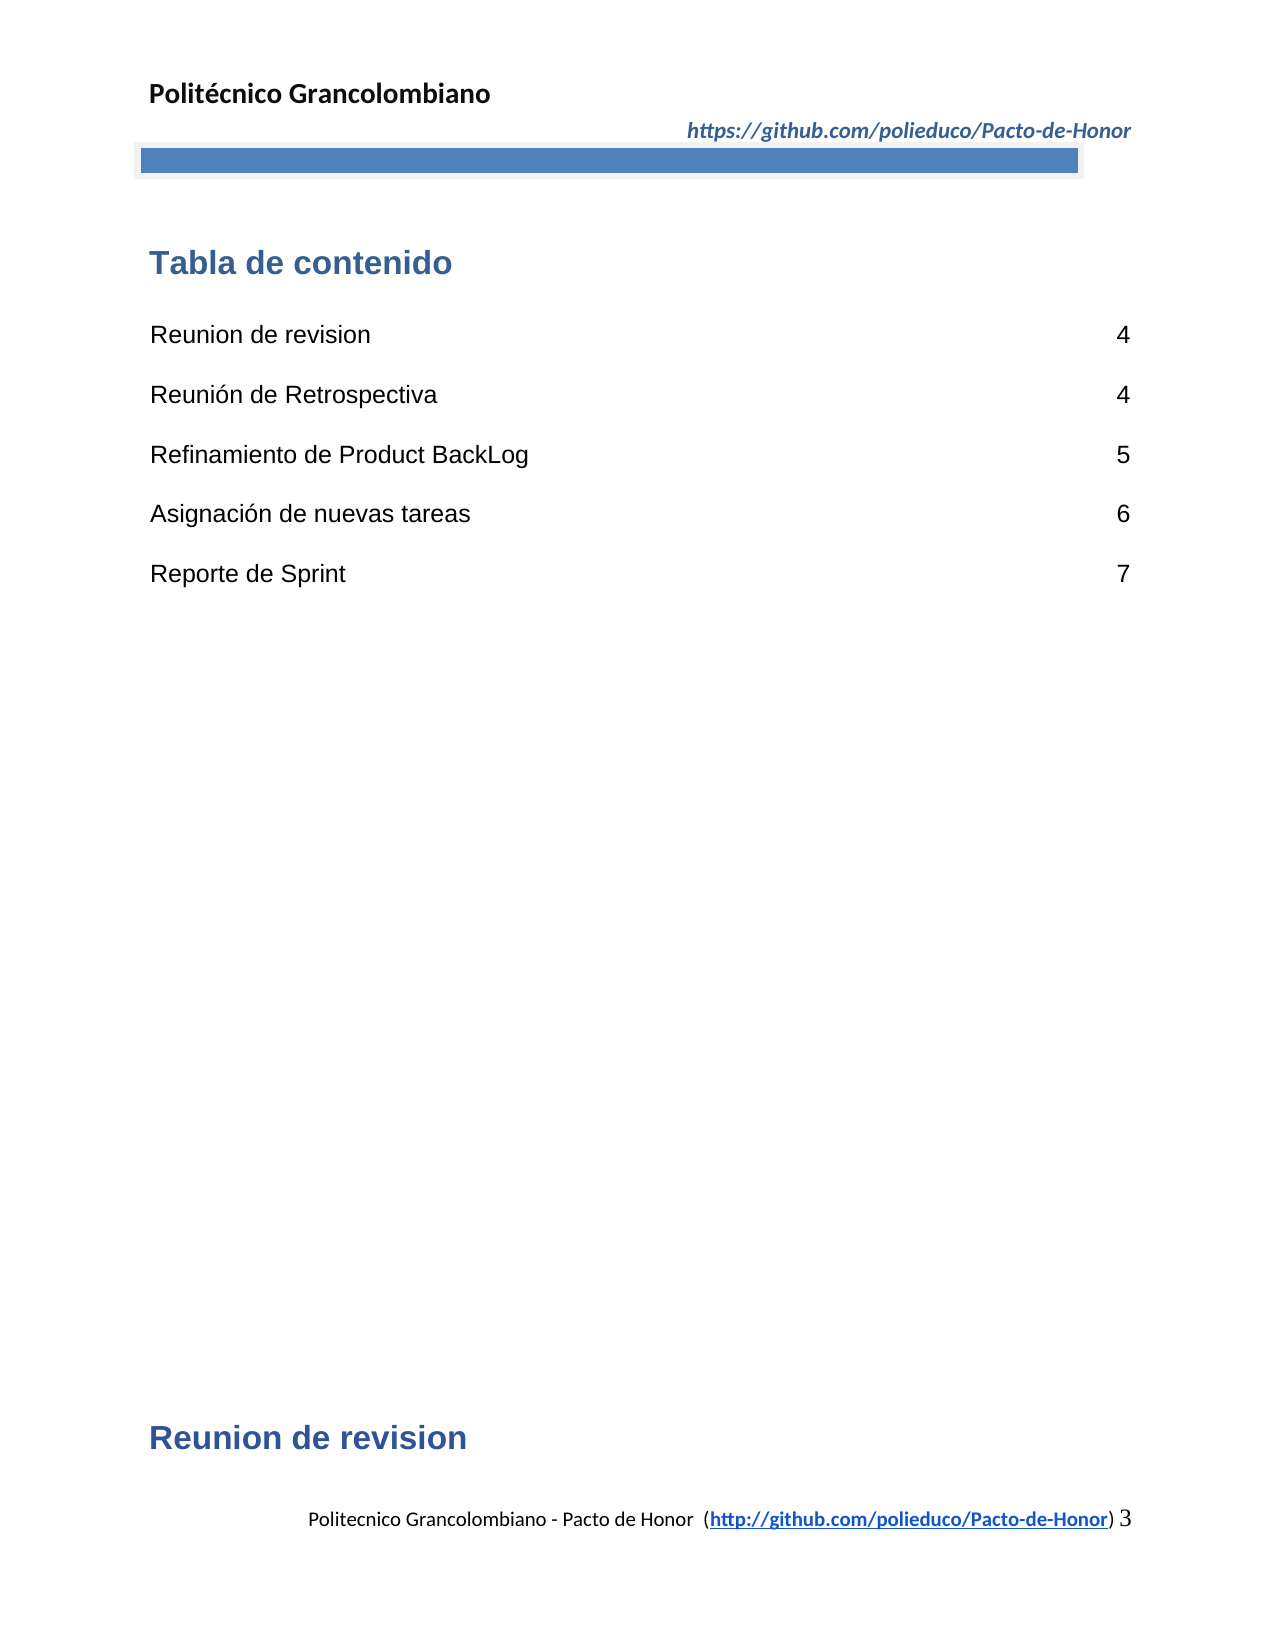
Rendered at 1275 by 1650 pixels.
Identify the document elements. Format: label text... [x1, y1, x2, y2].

text Reunion de revision [149, 1418, 1131, 1457]
text Tabla de contenido [149, 243, 1131, 281]
